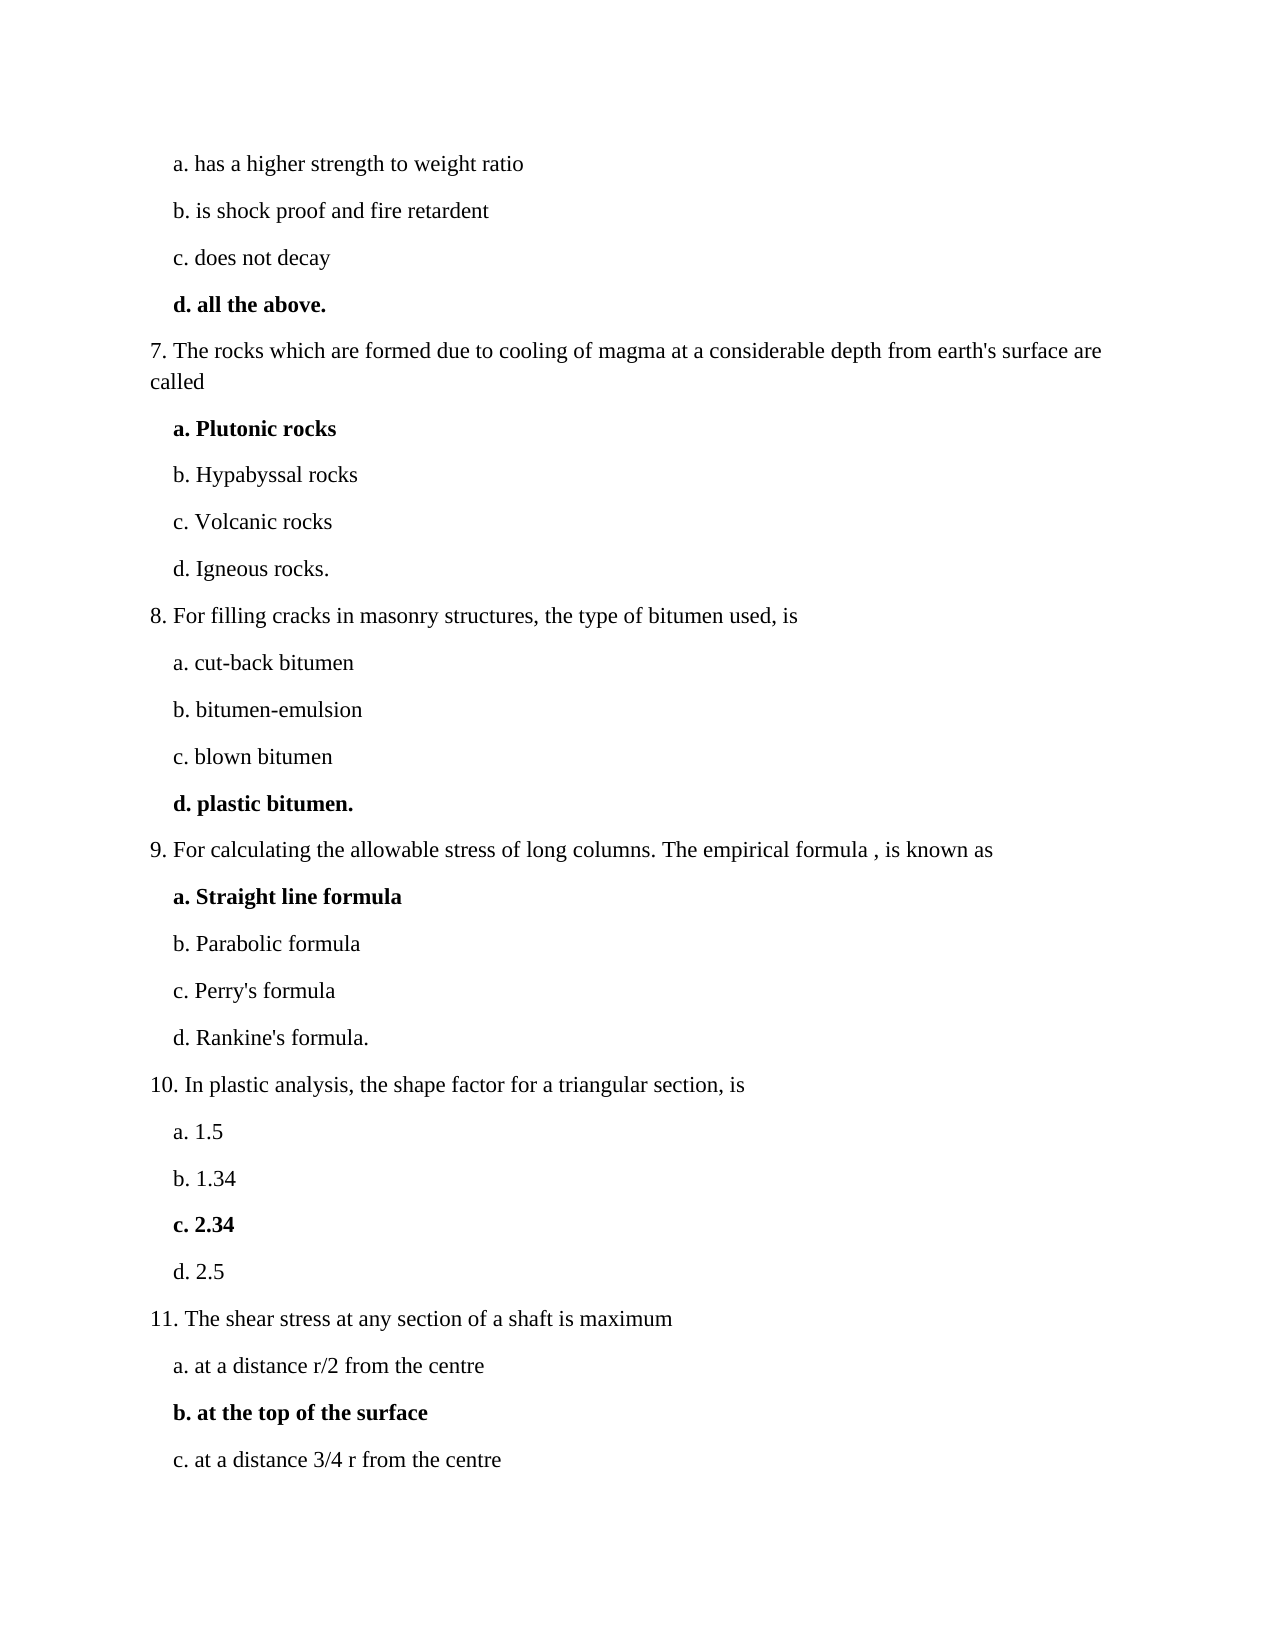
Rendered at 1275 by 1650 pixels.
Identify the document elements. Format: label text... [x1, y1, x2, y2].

text d. 2.5 [150, 1258, 1125, 1285]
text c. blown bitumen [150, 743, 1125, 769]
text c. Volcanic rocks [150, 508, 1125, 535]
text c. at a distance 3/4 r from the centre [150, 1446, 1125, 1472]
text 10. In plastic analysis, the shape factor for a triangular section, is [150, 1071, 1125, 1097]
text 8. For filling cracks in masonry structures, the type of bitumen used, is [150, 602, 1125, 628]
text 11. The shear stress at any section of a shaft is maximum [150, 1305, 1125, 1332]
text a. at a distance r/2 from the centre [150, 1352, 1125, 1378]
text 7. The rocks which are formed due to cooling of magma at a considerable depth from earth's surface are called [150, 337, 1125, 394]
text a. has a higher strength to weight ratio [150, 150, 1125, 176]
text b. is shock proof and fire retardent [150, 197, 1125, 223]
text c. Perry's formula [150, 977, 1125, 1003]
text b. 1.34 [150, 1164, 1125, 1191]
text d. plastic bitumen. [150, 789, 1125, 816]
text d. all the above. [150, 291, 1125, 317]
text d. Rankine's formula. [150, 1024, 1125, 1050]
text 9. For calculating the allowable stress of long columns. The empirical formula , is known as [150, 836, 1125, 863]
text a. Plutonic rocks [150, 414, 1125, 441]
text c. 2.34 [150, 1211, 1125, 1238]
text a. cut-back bitumen [150, 649, 1125, 675]
text a. 1.5 [150, 1118, 1125, 1144]
text a. Straight line formula [150, 883, 1125, 910]
text c. does not decay [150, 244, 1125, 270]
text d. Igneous rocks. [150, 555, 1125, 582]
text b. Parabolic formula [150, 930, 1125, 957]
text b. at the top of the surface [150, 1399, 1125, 1425]
text b. Hypabyssal rocks [150, 461, 1125, 488]
text b. bitumen-emulsion [150, 696, 1125, 722]
